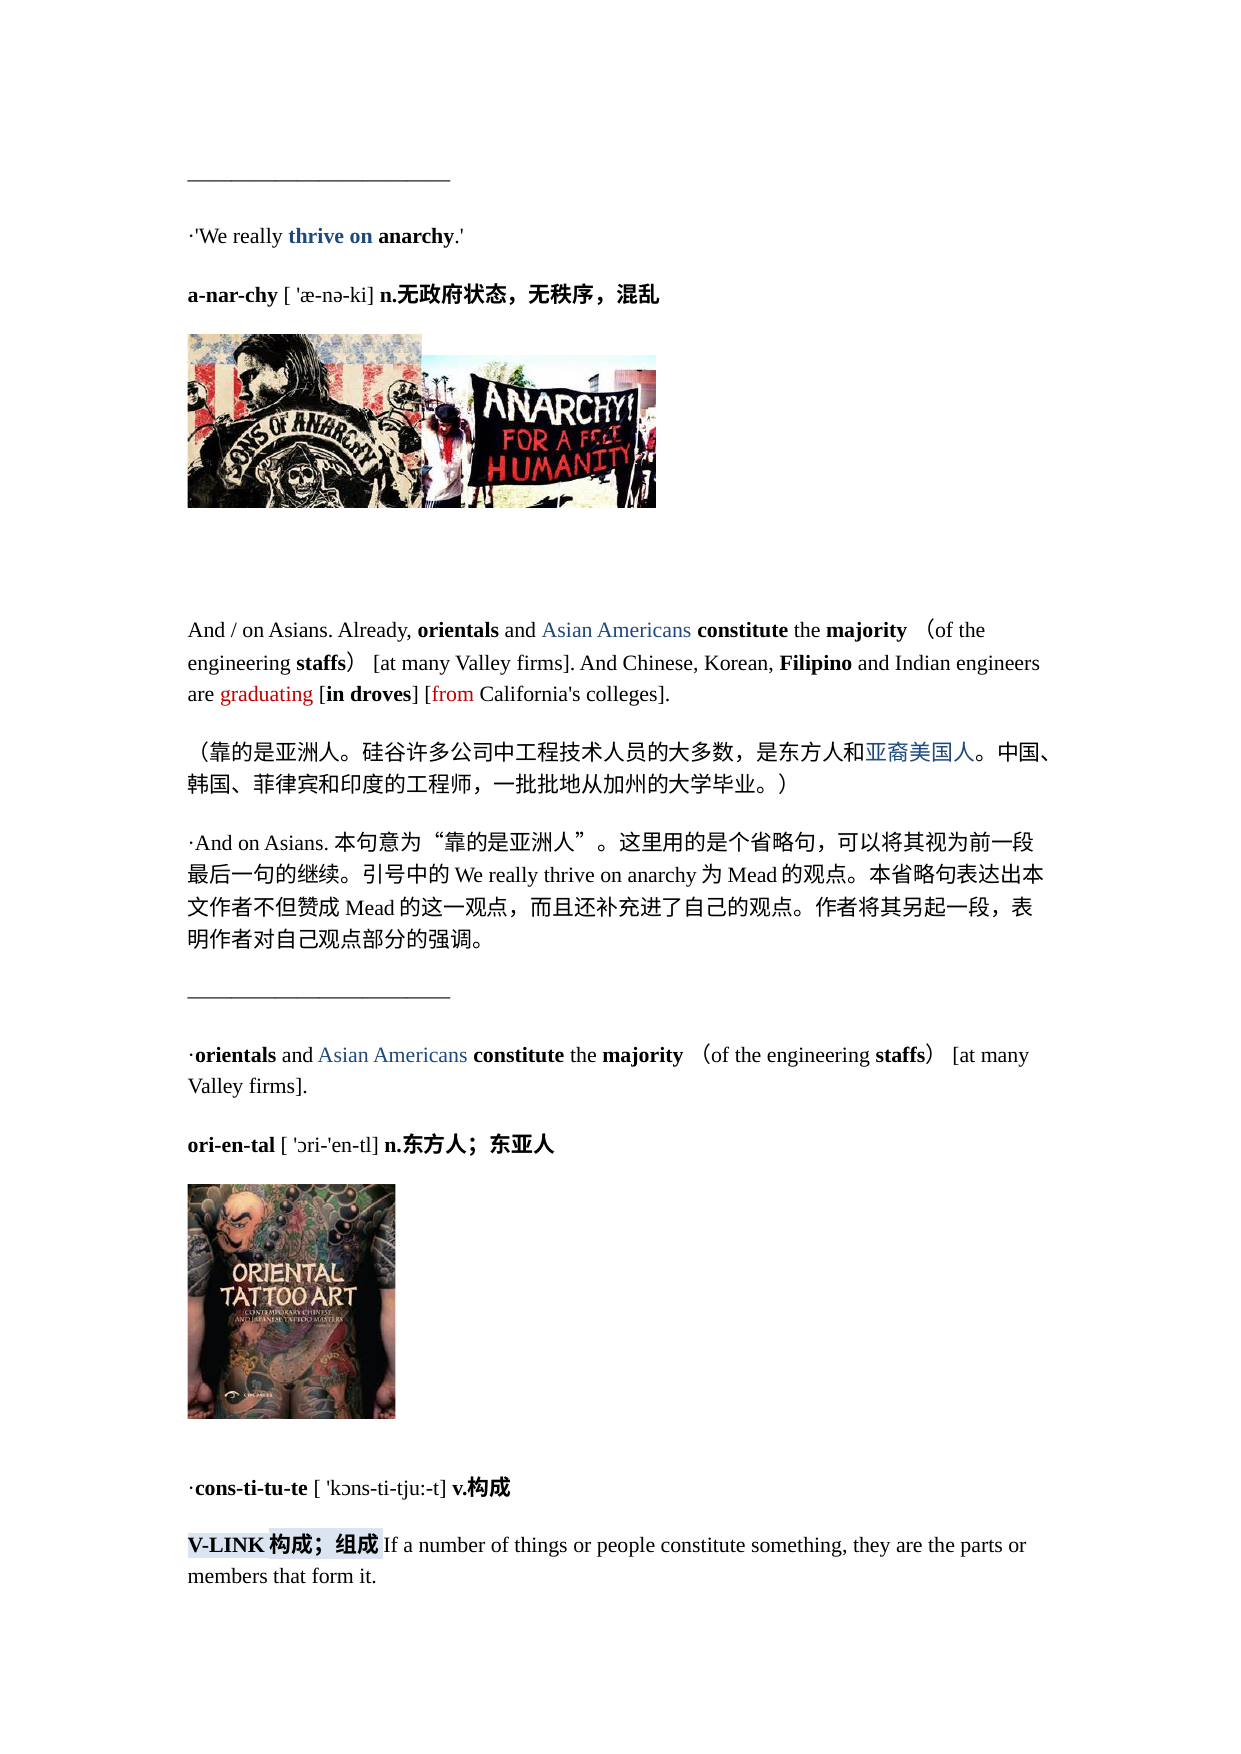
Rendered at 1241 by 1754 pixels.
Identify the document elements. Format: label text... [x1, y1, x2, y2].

text a-nar-chy [ 'æ-nә-ki] n.无政府状态，无秩序，混乱 [187, 277, 1053, 309]
text ·orientals and Asian Americans constitute the majority （of the engineering staffs） [at many Valley firms]. [187, 1037, 1053, 1102]
text V-LINK构成；组成If a number of things or people constitute something, they are the parts or members that form it. [187, 1527, 1053, 1592]
text ·cons-ti-tu-te [ 'kɔns-ti-tju:-t] v.构成 [187, 1469, 1053, 1502]
picture [187, 334, 656, 508]
text ———————————— [187, 979, 1053, 1012]
text ·'We really thrive on anarchy.' [187, 219, 1053, 252]
text （靠的是亚洲人。硅谷许多公司中工程技术人员的大多数，是东方人和亚裔美国人。中国、韩国、菲律宾和印度的工程师，一批批地从加州的大学毕业。） [187, 734, 1053, 799]
text ·And on Asians. 本句意为“靠的是亚洲人”。这里用的是个省略句，可以将其视为前一段最后一句的继续。引号中的We really thrive on anarchy为Mead的观点。本省略句表达出本文作者不但赞成Mead的这一观点，而且还补充进了自己的观点。作者将其另起一段，表明作者对自己观点部分的强调。 [187, 824, 1053, 954]
text ori-en-tal [ 'ɔri-'en-tl] n.东方人；东亚人 [187, 1127, 1053, 1159]
picture [187, 1184, 396, 1419]
text ———————————— [187, 162, 1053, 194]
text And / on Asians. Already, orientals and Asian Americans constitute the majority （of the engineering staffs） [at many Valley firms]. And Chinese, Korean, Filipino and Indian engineers are graduating [in droves] [from California's colleges]. [187, 612, 1053, 709]
